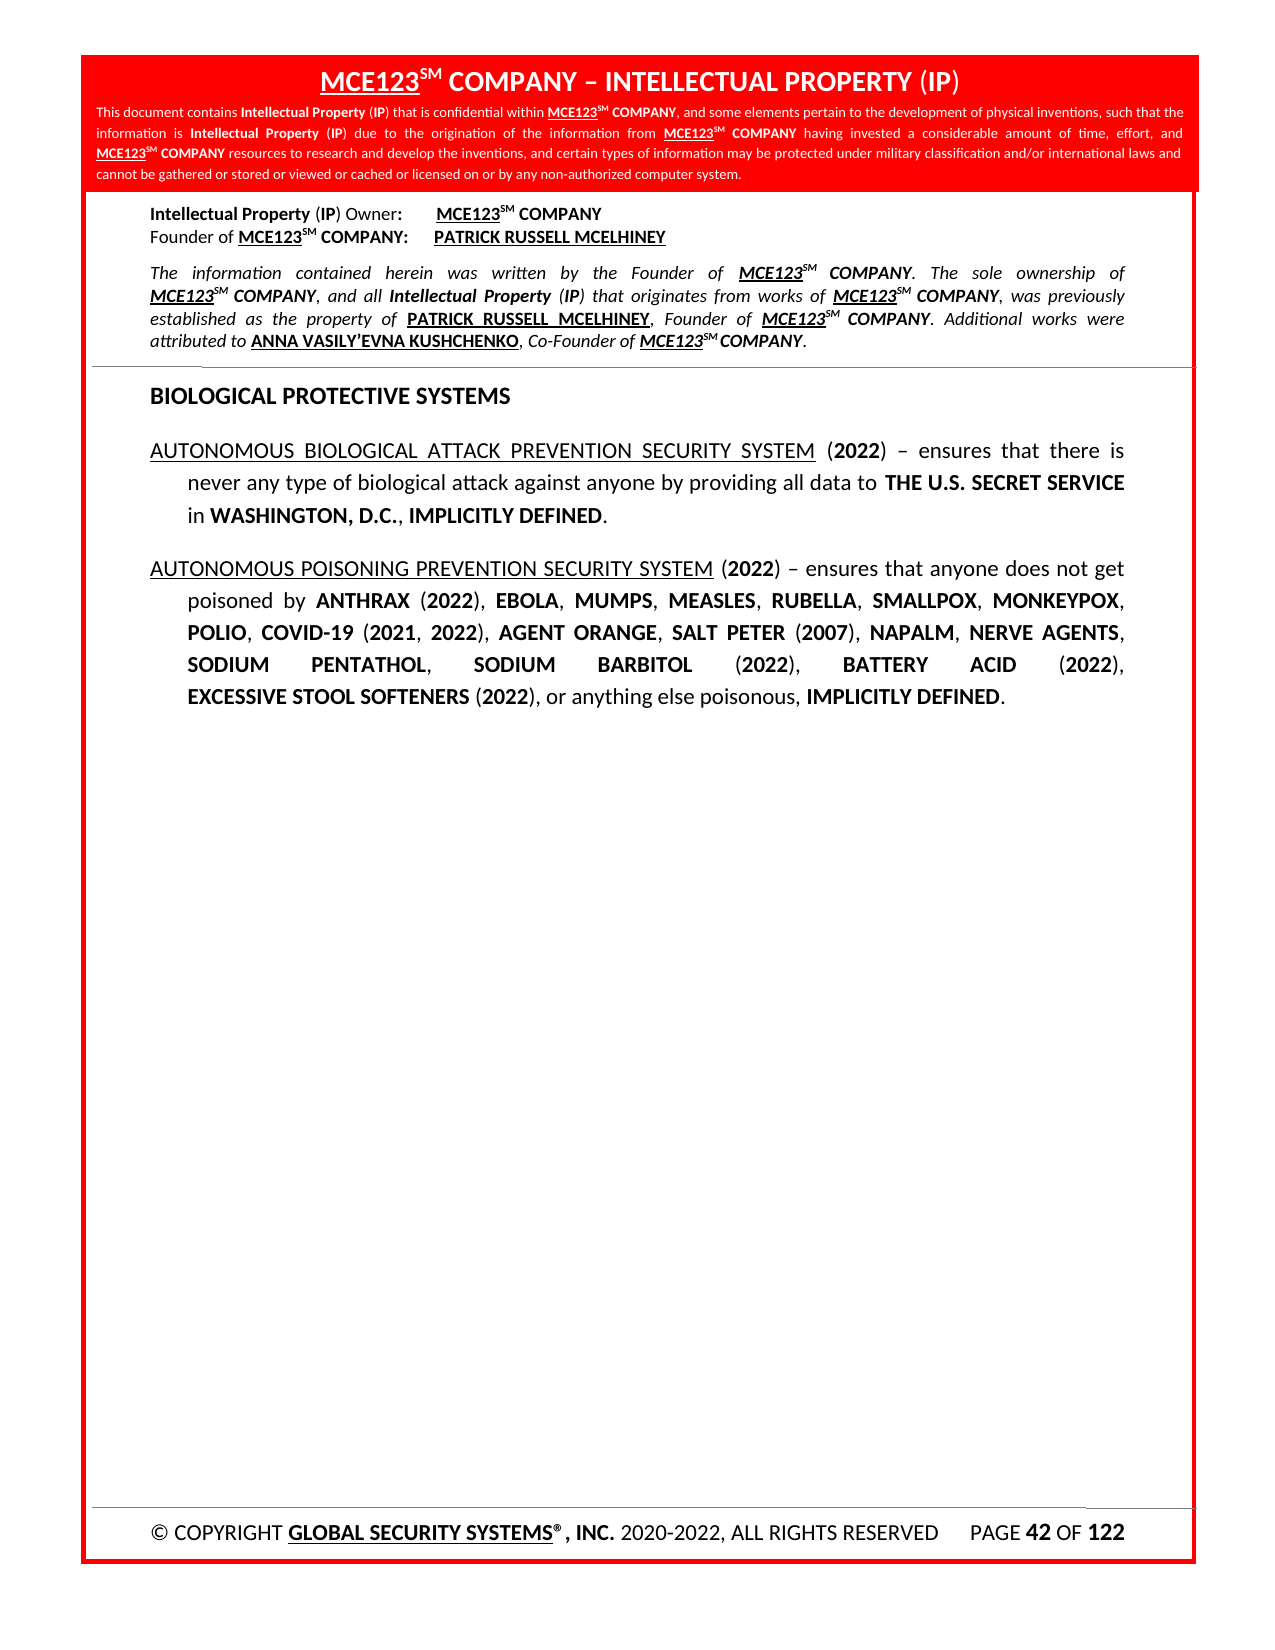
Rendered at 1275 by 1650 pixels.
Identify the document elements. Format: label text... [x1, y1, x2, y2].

text BIOLOGICAL PROTECTIVE SYSTEMS [150, 381, 1125, 411]
text AUTONOMOUS POISONING PREVENTION SECURITY SYSTEM (2022) – ensures that anyone does not get poisoned by ANTHRAX (2022), EBOLA, MUMPS, MEASLES, RUBELLA, SMALLPOX, MONKEYPOX, POLIO, COVID-19 (2021, 2022), AGENT ORANGE, SALT PETER (2007), NAPALM, NERVE AGENTS, SODIUM PENTATHOL, SODIUM BARBITOL (2022), BATTERY ACID (2022), EXCESSIVE STOOL SOFTENERS (2022), or anything else poisonous, IMPLICITLY DEFINED. [150, 554, 1125, 711]
text AUTONOMOUS BIOLOGICAL ATTACK PREVENTION SECURITY SYSTEM (2022) – ensures that there is never any type of biological attack against anyone by providing all data to THE U.S. SECRET SERVICE in WASHINGTON, D.C., IMPLICITLY DEFINED. [150, 436, 1125, 529]
